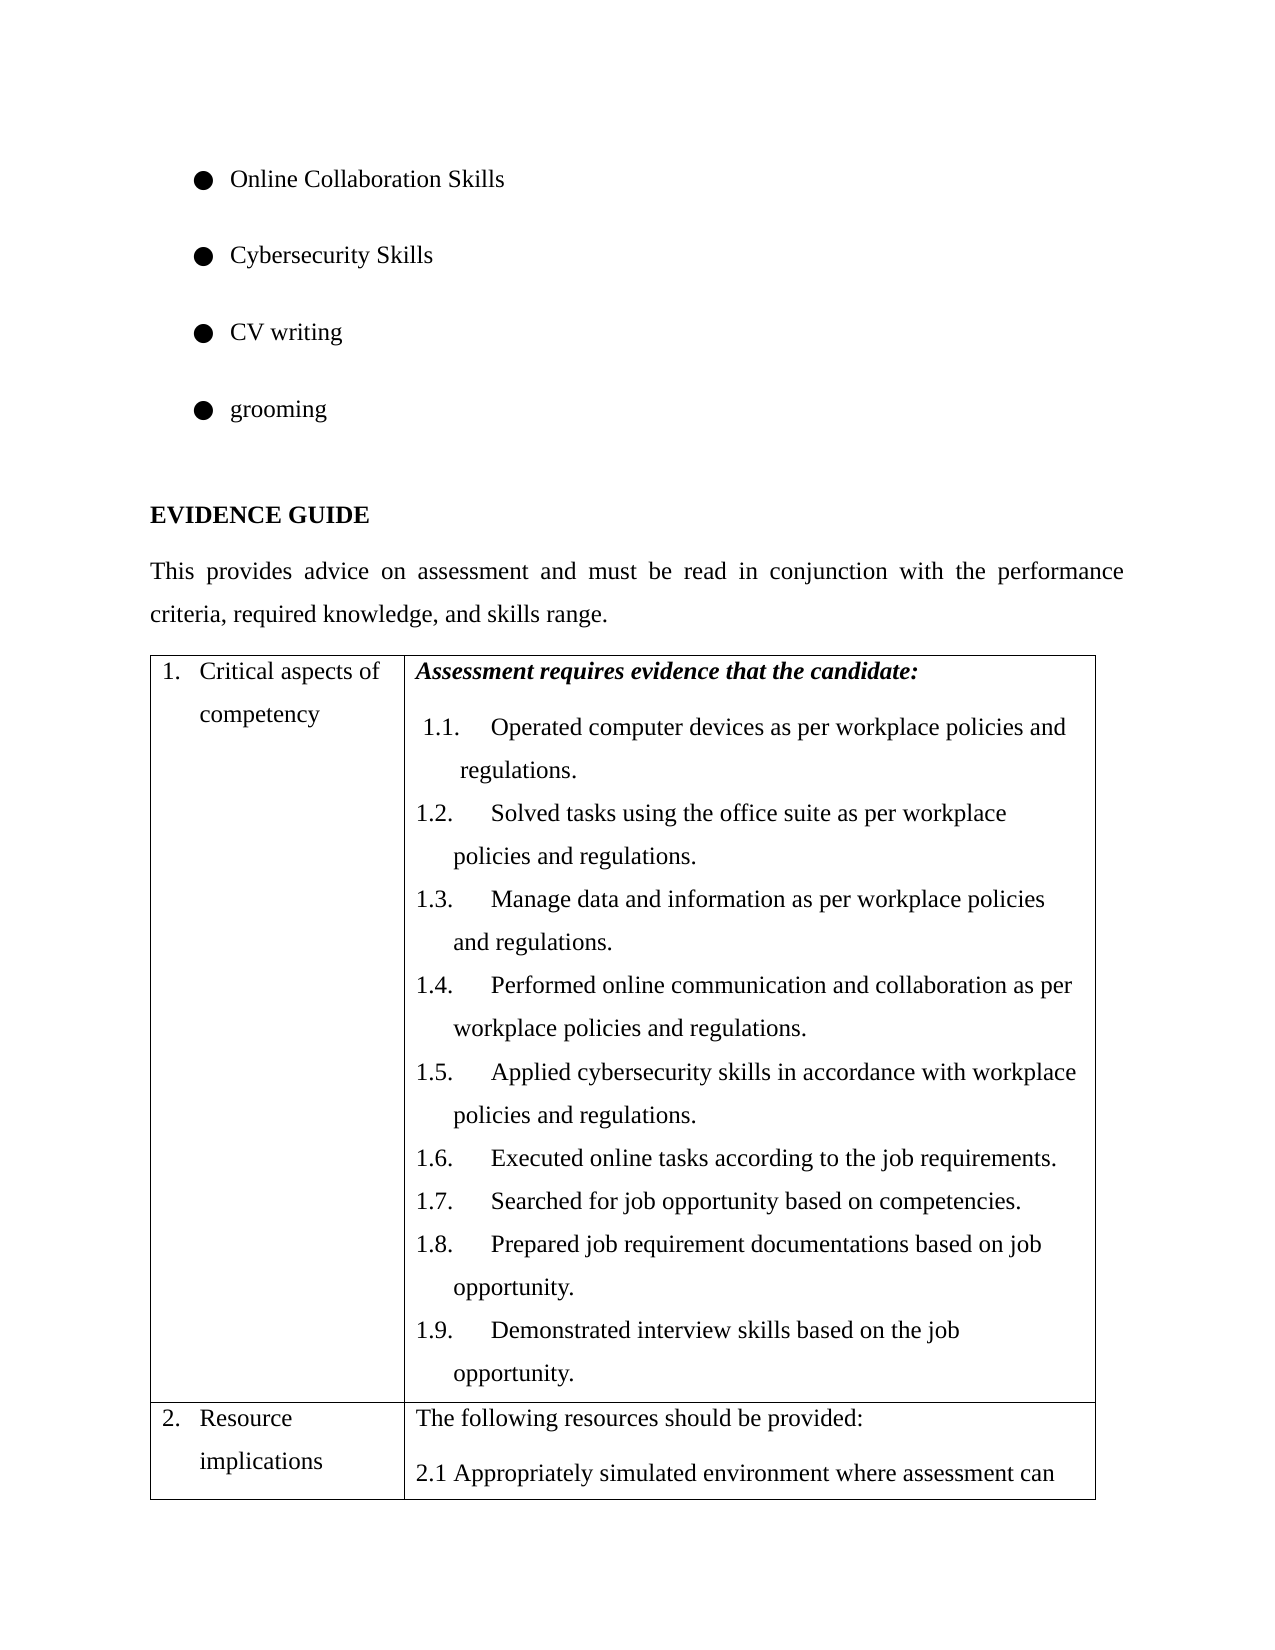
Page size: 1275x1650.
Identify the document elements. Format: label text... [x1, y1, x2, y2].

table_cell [405, 1403, 1095, 1499]
text This provides advice on assessment and must be read in conjunction with the performance criteria, required knowledge, and skills range. [150, 556, 1125, 628]
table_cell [151, 1403, 404, 1499]
list Online Collaboration Skills [192, 150, 1125, 201]
list grooming [192, 381, 1125, 432]
list Cybersecurity Skills [192, 227, 1125, 278]
list CV writing [192, 304, 1125, 355]
table_header Critical aspects of competency [151, 656, 404, 1402]
table_header Assessment requires evidence that the candidate: Operated computer devices as per workplace policies and regulations. Solved tasks using the office suite as per workplace policies and regulations. Manage data and information as per workplace policies and regulations. Performed online communication and collaboration as per workplace policies and regulations. Applied cybersecurity skills in accordance with workplace policies and regulations. Executed online tasks according to the job requirements. Searched for job opportunity based on competencies. Prepared job requirement documentations based on job opportunity. Demonstrated interview skills based on the job opportunity. [405, 656, 1095, 1402]
text EVIDENCE GUIDE [150, 501, 1125, 529]
